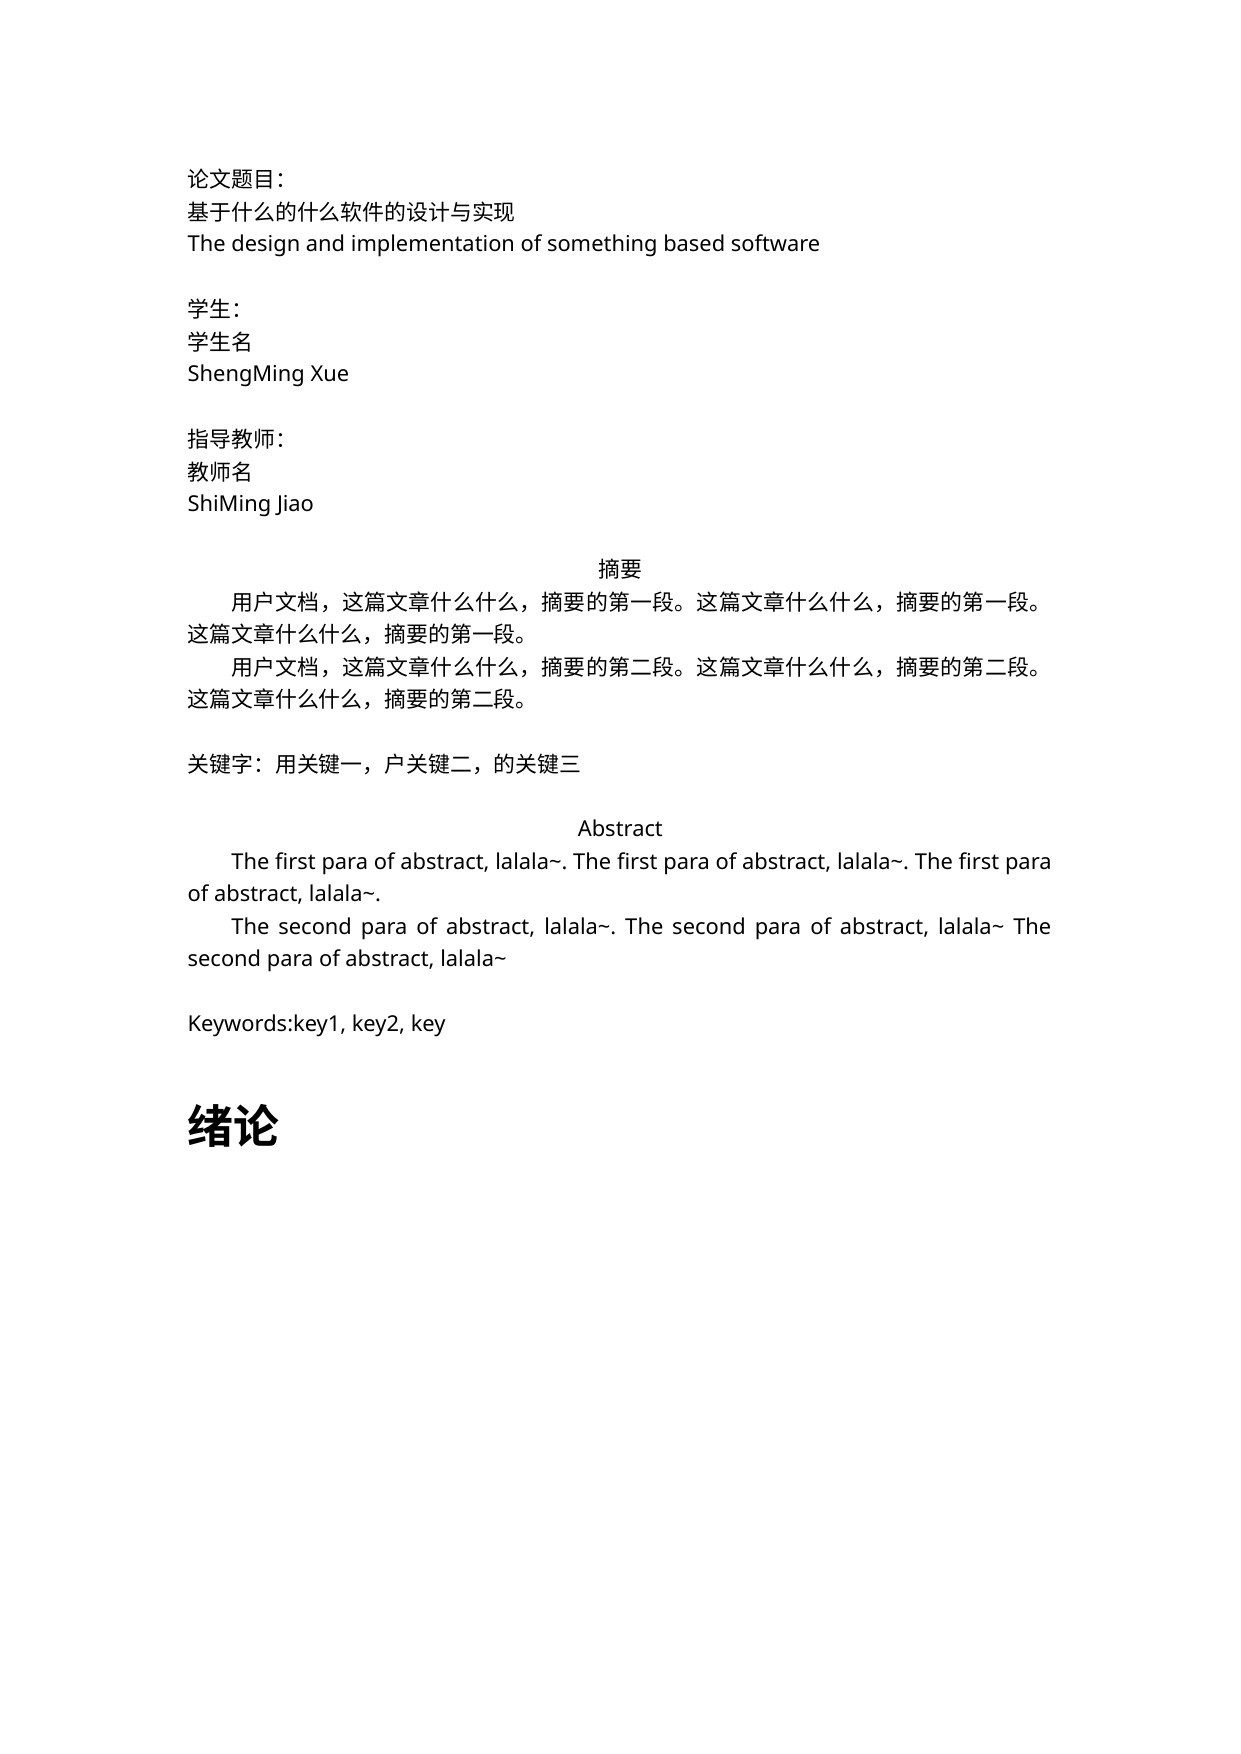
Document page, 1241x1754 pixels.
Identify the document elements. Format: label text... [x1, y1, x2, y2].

text 用户文档，这篇文章什么什么，摘要的第二段。这篇文章什么什么，摘要的第二段。这篇文章什么什么，摘要的第二段。 [187, 649, 1053, 714]
text The second para of abstract, lalala~. The second para of abstract, lalala~ The second para of abstract, lalala~ [187, 909, 1053, 974]
text 学生名 [187, 324, 1053, 357]
text Keywords:key1, key2, key [187, 974, 1053, 1039]
text 基于什么的什么软件的设计与实现 [187, 194, 1053, 227]
text 关键字：用关键一，户关键二，的关键三 [187, 714, 1053, 779]
subtitle 绪论 [187, 1075, 1053, 1172]
text 教师名 [187, 454, 1053, 487]
text ShiMing Jiao [187, 487, 1053, 519]
text ShengMing Xue [187, 357, 1053, 389]
text Abstract [187, 779, 1053, 844]
text The first para of abstract, lalala~. The first para of abstract, lalala~. The first para of abstract, lalala~. [187, 844, 1053, 909]
text 用户文档，这篇文章什么什么，摘要的第一段。这篇文章什么什么，摘要的第一段。这篇文章什么什么，摘要的第一段。 [187, 584, 1053, 649]
text 摘要 [187, 519, 1053, 584]
text The design and implementation of something based software [187, 227, 1053, 259]
text 指导教师： [187, 389, 1053, 454]
text 论文题目： [187, 162, 1053, 194]
text 学生： [187, 259, 1053, 324]
